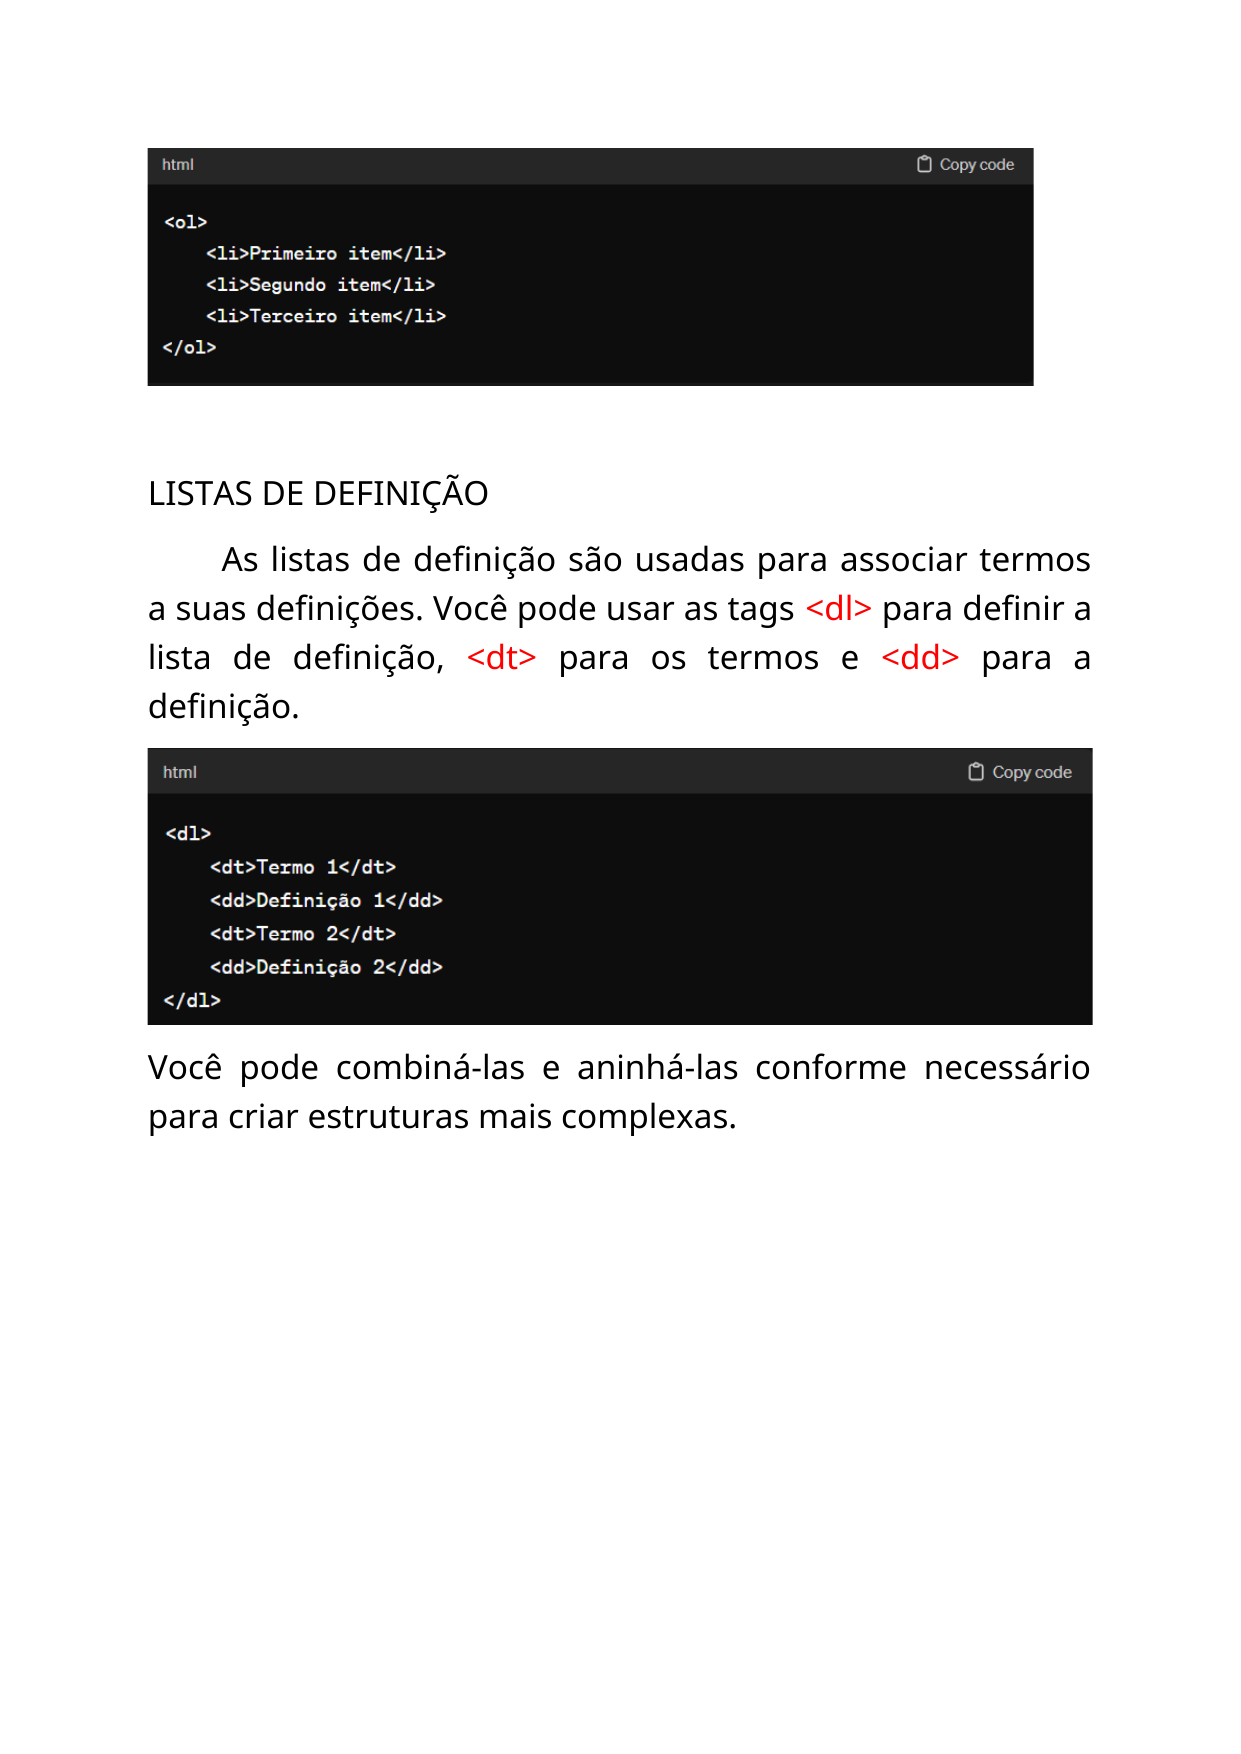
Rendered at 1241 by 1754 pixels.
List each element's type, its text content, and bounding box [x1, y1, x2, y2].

picture [147, 148, 1034, 386]
text As listas de definição são usadas para associar termos a suas definições. Você pode usar as tags <dl> para definir a lista de definição, <dt> para os termos e <dd> para a definição. [148, 536, 1092, 728]
picture [147, 748, 1093, 1025]
text LISTAS DE DEFINIÇÃO [148, 470, 1092, 516]
text Você pode combiná-las e aninhá-las conforme necessário para criar estruturas mais complexas. [148, 1043, 1092, 1138]
